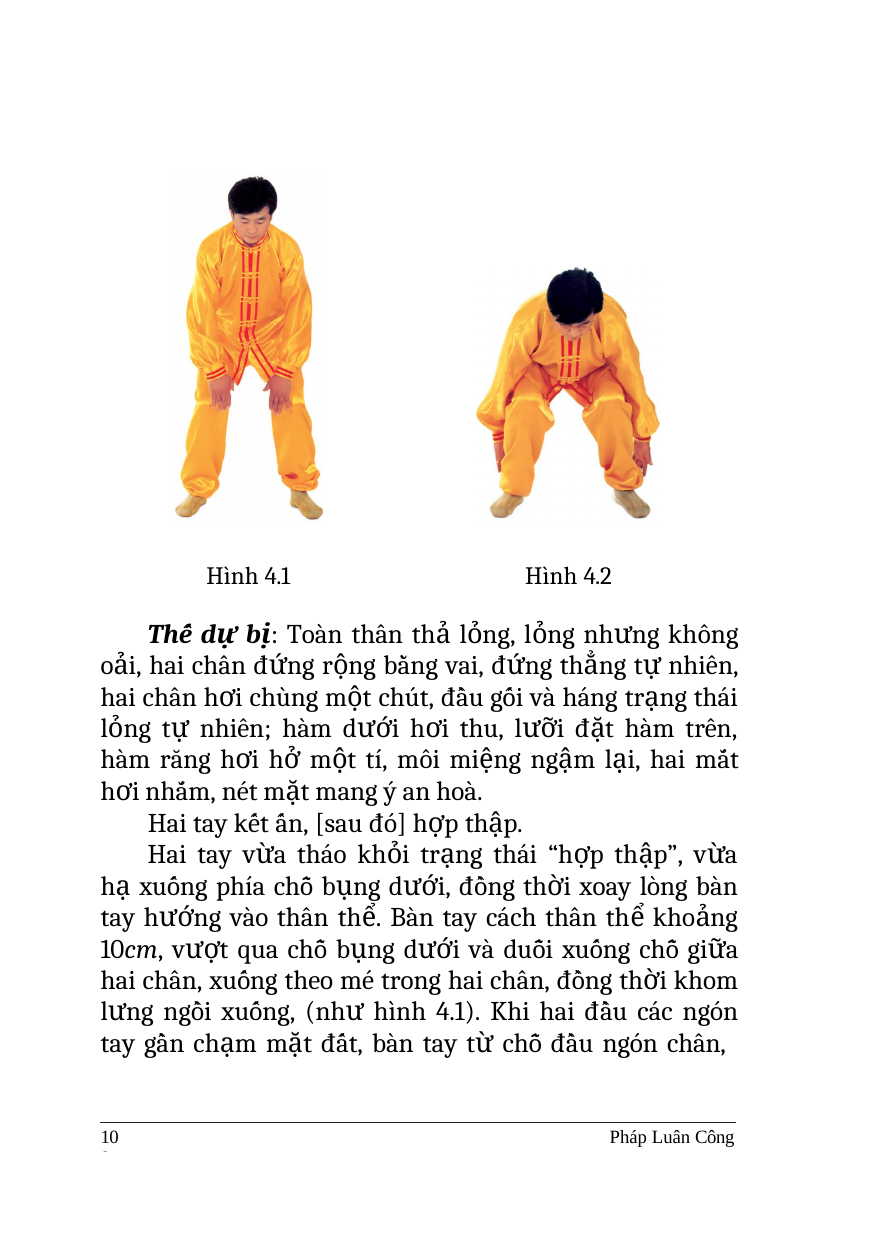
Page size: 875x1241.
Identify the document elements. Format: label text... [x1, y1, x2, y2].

text Thế dự bị: Toàn thân thả lỏng, lỏng nhưng không oải, hai chân đứng rộng bằng vai, đứng thẳng tự nhiên, hai chân hơi chùng một chút, đầu gối và háng trạng thái lỏng tự nhiên; hàm dưới hơi thu, lưỡi đặt hàm trên, hàm răng hơi hở một tí, môi miệng ngậm lại, hai mắt hơi nhắm, nét mặt mang ý an hoà. [100, 619, 739, 807]
table_cell Hình 4.2 [403, 561, 703, 592]
table_header [133, 150, 403, 561]
text Hai tay kết ấn, [sau đó] hợp thập. [148, 808, 815, 839]
picture [475, 264, 662, 524]
table_cell Hình 4.1 [133, 561, 403, 592]
picture [174, 172, 324, 524]
table_header [403, 150, 703, 561]
text Hai tay vừa tháo khỏi trạng thái “hợp thập”, vừa hạ xuống phía chỗ bụng dưới, đồng thời xoay lòng bàn tay hướng vào thân thể. Bàn tay cách thân thể khoảng 10cm, vượt qua chỗ bụng dưới và duỗi xuống chỗ giữa hai chân, xuống theo mé trong hai chân, đồng thời khom lưng ngồi xuống, (như hình 4.1). Khi hai đầu các ngón tay gần chạm mặt đất, bàn tay từ chỗ đầu ngón chân, [100, 839, 739, 1059]
